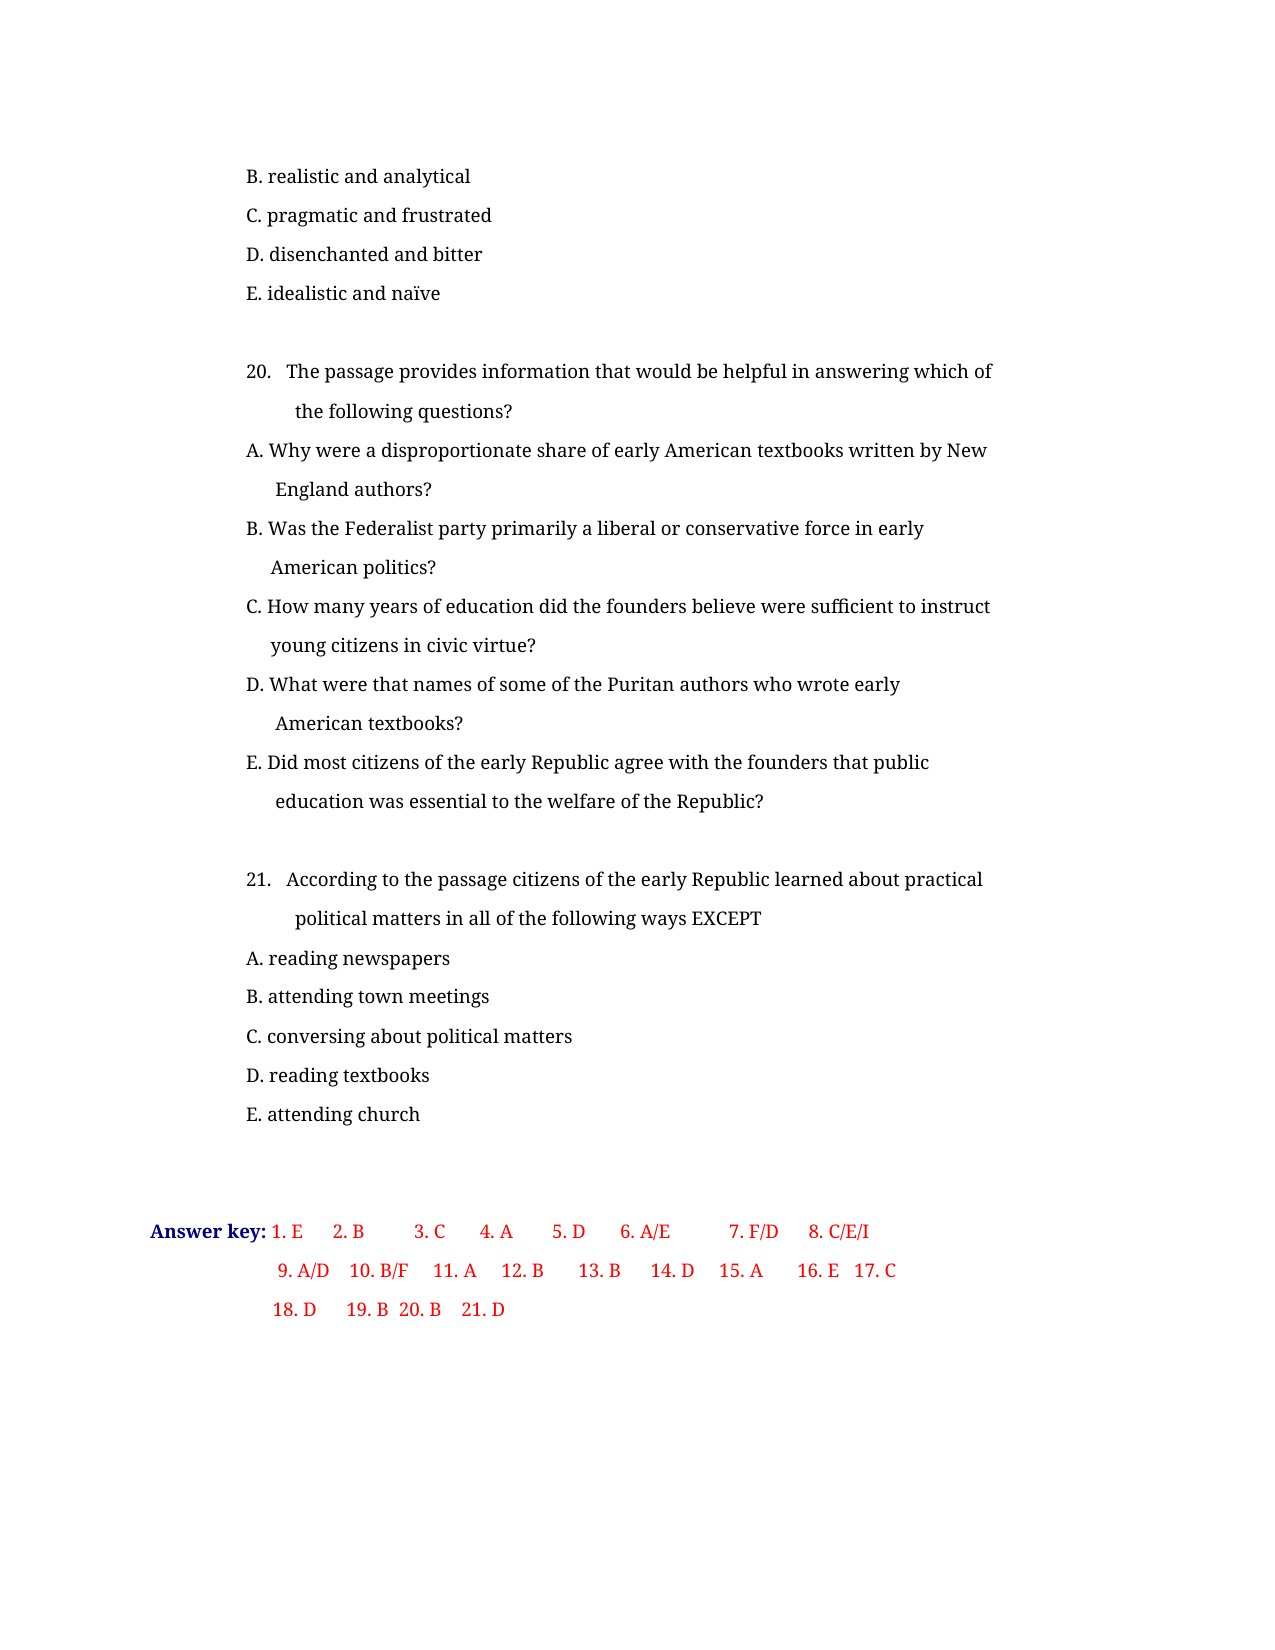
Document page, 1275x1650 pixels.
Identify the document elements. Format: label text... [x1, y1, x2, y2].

text Answer key: 1. E 2. B 3. C 4. A 5. D 6. A/E 7. F/D 8. C/E/I [150, 1205, 1125, 1244]
text American politics? [246, 541, 1125, 580]
text E. idealistic and naïve [246, 267, 1125, 306]
text B. attending town meetings [246, 970, 1125, 1009]
text C. pragmatic and frustrated [246, 189, 1125, 228]
text A. Why were a disproportionate share of early American textbooks written by New [246, 423, 1125, 462]
text American textbooks? [246, 697, 1125, 736]
text 20. The passage provides information that would be helpful in answering which of [246, 345, 1125, 384]
text B. realistic and analytical [246, 150, 1125, 189]
text E. Did most citizens of the early Republic agree with the founders that public [246, 736, 1125, 775]
text C. conversing about political matters [246, 1009, 1125, 1048]
text 18. D 19. B 20. B 21. D [150, 1283, 1125, 1322]
text D. disenchanted and bitter [246, 228, 1125, 267]
text E. attending church [246, 1087, 1125, 1127]
text political matters in all of the following ways EXCEPT [246, 892, 1125, 931]
text B. Was the Federalist party primarily a liberal or conservative force in early [246, 502, 1125, 541]
text England authors? [246, 462, 1125, 502]
text 9. A/D 10. B/F 11. A 12. B 13. B 14. D 15. A 16. E 17. C [150, 1244, 1125, 1283]
text D. reading textbooks [246, 1048, 1125, 1087]
text the following questions? [246, 384, 1125, 423]
text C. How many years of education did the founders believe were sufficient to instruct [246, 580, 1125, 619]
text D. What were that names of some of the Puritan authors who wrote early [246, 658, 1125, 697]
text young citizens in civic virtue? [246, 619, 1125, 658]
text education was essential to the welfare of the Republic? [246, 775, 1125, 814]
text A. reading newspapers [246, 931, 1125, 970]
text 21. According to the passage citizens of the early Republic learned about practical [246, 853, 1125, 892]
